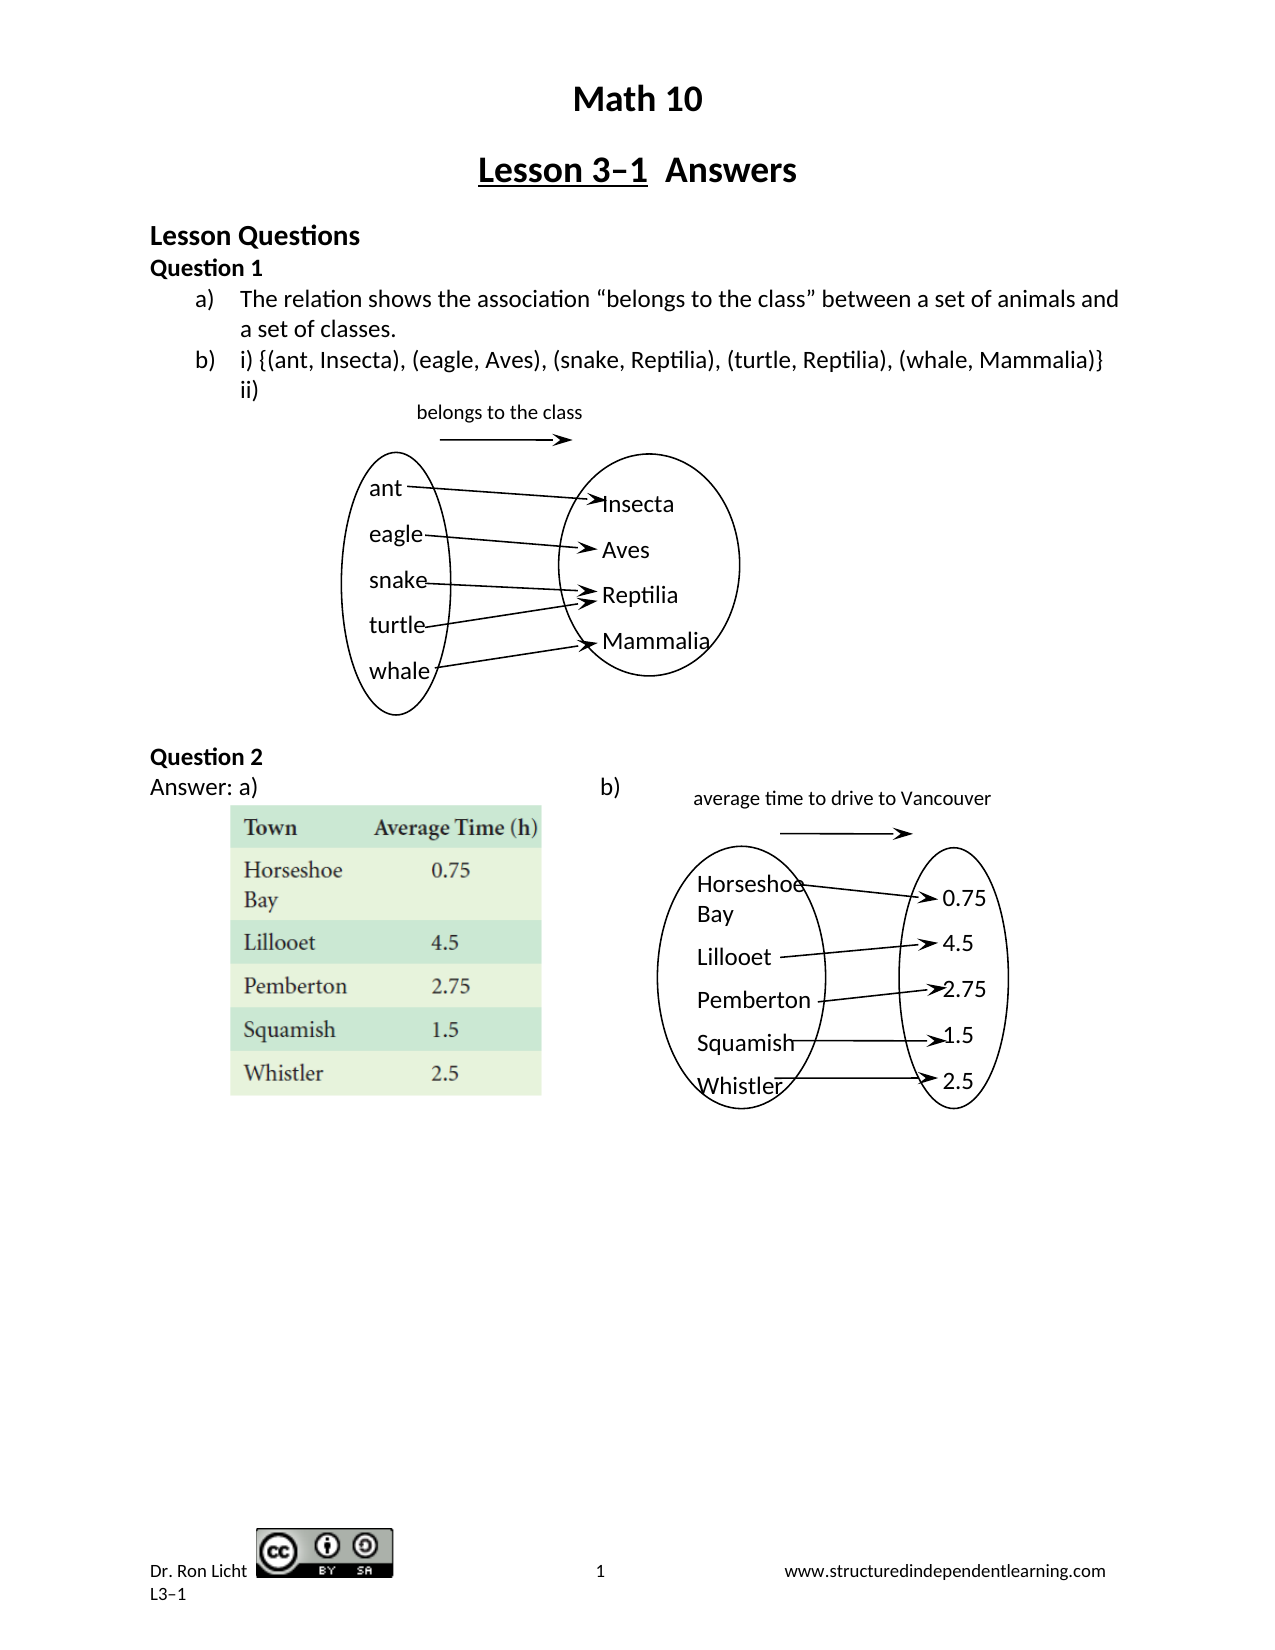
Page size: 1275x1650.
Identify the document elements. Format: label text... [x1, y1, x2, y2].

picture [256, 1528, 394, 1578]
text Question 2 [150, 741, 1125, 771]
text ii) [195, 374, 1125, 405]
title Lesson 3–1 Answers [150, 146, 1125, 192]
text Lesson Questions [150, 217, 1125, 252]
title Math 10 [150, 75, 1125, 121]
text a) The relation shows the association “belongs to the class” between a set of animals and a set of classes. [195, 283, 1125, 344]
text b) i) {(ant, Insecta), (eagle, Aves), (snake, Reptilia), (turtle, Reptilia), (whale, Mammalia)} [195, 344, 1125, 374]
text Question 1 [150, 252, 1125, 283]
text Answer: a) b) [150, 771, 1125, 802]
